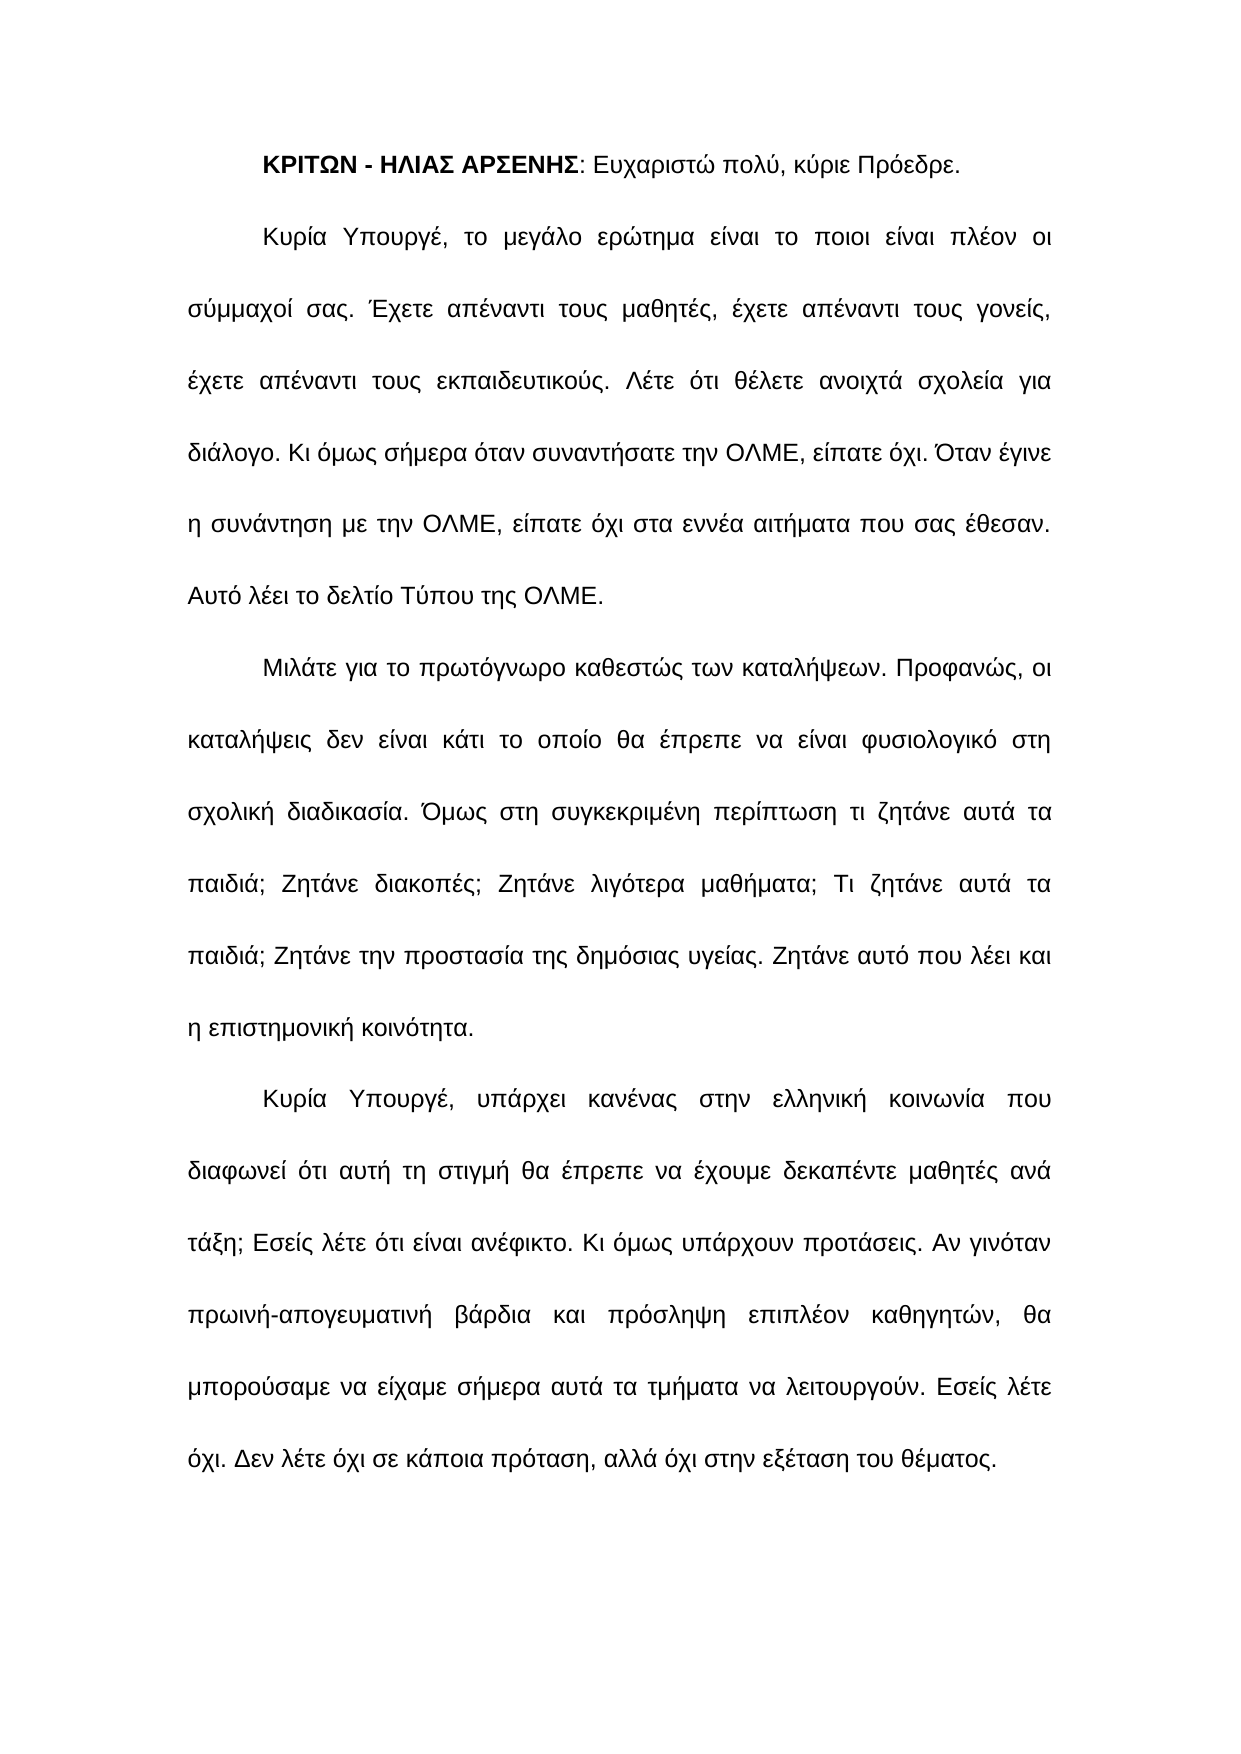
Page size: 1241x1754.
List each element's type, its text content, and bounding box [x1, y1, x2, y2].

text Κυρία Υπουργέ, το μεγάλο ερώτημα είναι το ποιοι είναι πλέον οι σύμμαχοί σας. Έχετε απέναντι τους μαθητές, έχετε απέναντι τους γονείς, έχετε απέναντι τους εκπαιδευτικούς. Λέτε ότι θέλετε ανοιχτά σχολεία για διάλογο. Κι όμως σήμερα όταν συναντήσατε την ΟΛΜΕ, είπατε όχι. Όταν έγινε η συνάντηση με την ΟΛΜΕ, είπατε όχι στα εννέα αιτήματα που σας έθεσαν. Αυτό λέει το δελτίο Τύπου της ΟΛΜΕ. [187, 222, 1053, 610]
text ΚΡΙΤΩΝ - ΗΛΙΑΣ ΑΡΣΕΝΗΣ: Ευχαριστώ πολύ, κύριε Πρόεδρε. [187, 150, 1053, 179]
text Μιλάτε για το πρωτόγνωρο καθεστώς των καταλήψεων. Προφανώς, οι καταλήψεις δεν είναι κάτι το οποίο θα έπρεπε να είναι φυσιολογικό στη σχολική διαδικασία. Όμως στη συγκεκριμένη περίπτωση τι ζητάνε αυτά τα παιδιά; Ζητάνε διακοπές; Ζητάνε λιγότερα μαθήματα; Τι ζητάνε αυτά τα παιδιά; Ζητάνε την προστασία της δημόσιας υγείας. Ζητάνε αυτό που λέει και η επιστημονική κοινότητα. [187, 653, 1053, 1041]
text Κυρία Υπουργέ, υπάρχει κανένας στην ελληνική κοινωνία που διαφωνεί ότι αυτή τη στιγμή θα έπρεπε να έχουμε δεκαπέντε μαθητές ανά τάξη; Εσείς λέτε ότι είναι ανέφικτο. Κι όμως υπάρχουν προτάσεις. Αν γινόταν πρωινή-απογευματινή βάρδια και πρόσληψη επιπλέον καθηγητών, θα μπορούσαμε να είχαμε σήμερα αυτά τα τμήματα να λειτουργούν. Εσείς λέτε όχι. Δεν λέτε όχι σε κάποια πρόταση, αλλά όχι στην εξέταση του θέματος. [187, 1084, 1053, 1472]
